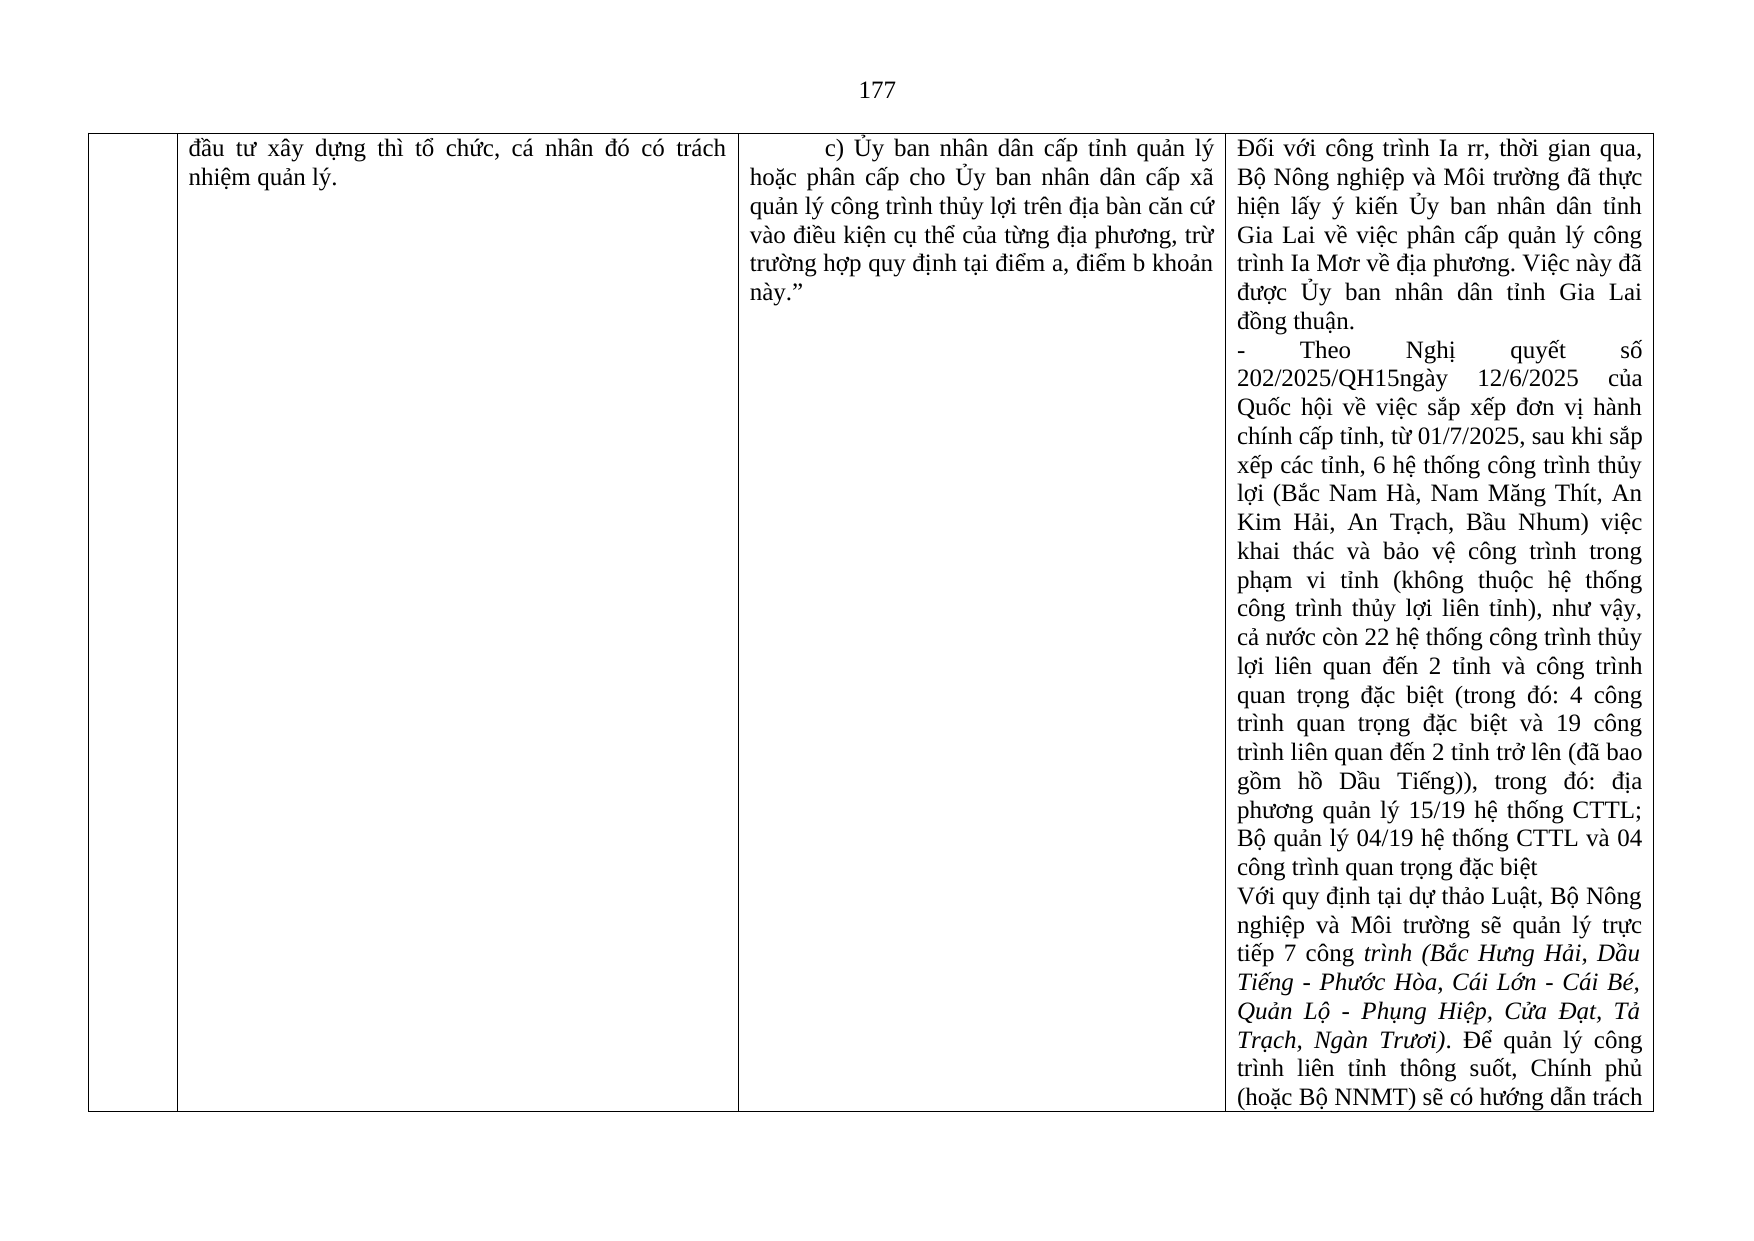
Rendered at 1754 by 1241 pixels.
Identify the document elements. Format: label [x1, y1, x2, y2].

table_cell [739, 134, 1225, 1111]
table_cell [89, 134, 177, 1111]
table_cell [178, 134, 738, 1111]
table_cell [1226, 134, 1653, 1111]
